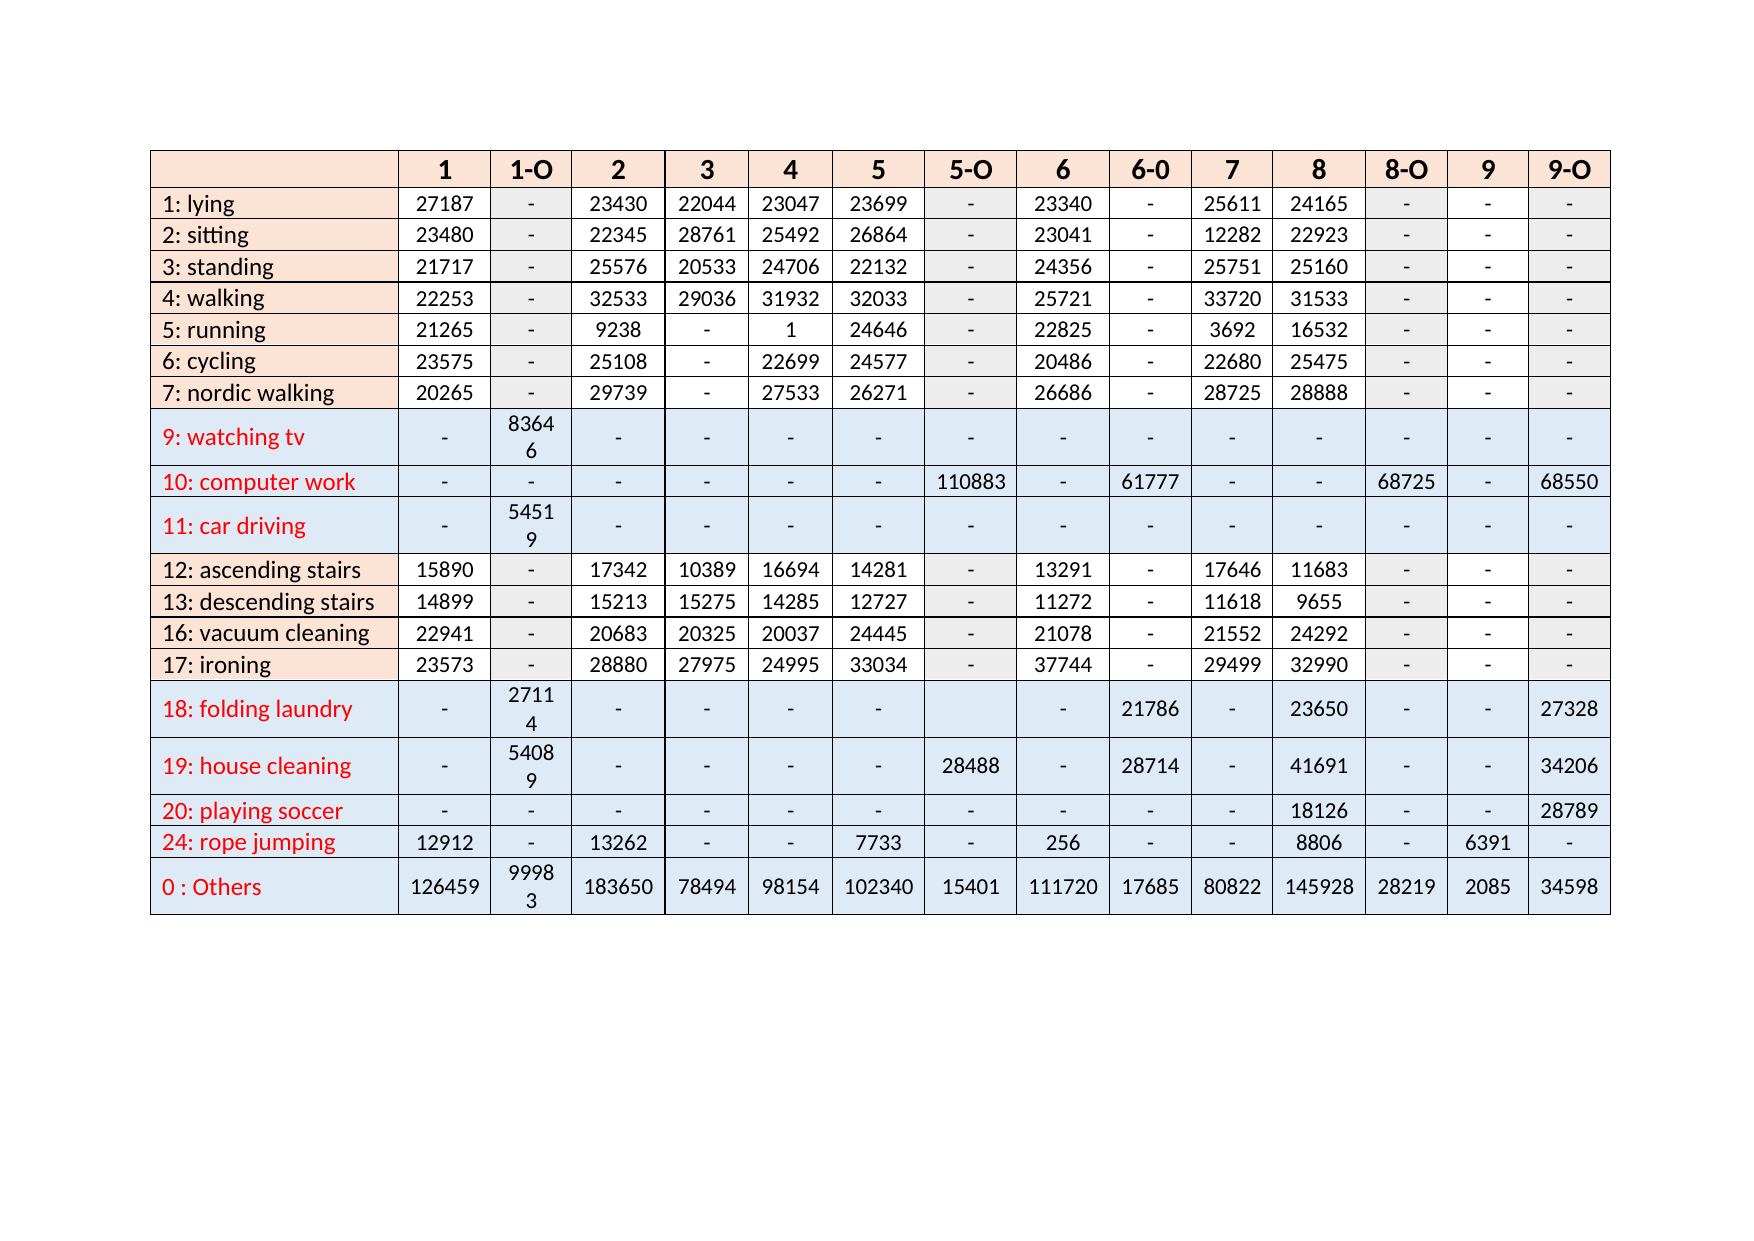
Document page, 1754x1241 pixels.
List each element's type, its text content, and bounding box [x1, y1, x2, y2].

table_cell - [1529, 283, 1610, 313]
table_cell - [925, 586, 1016, 616]
table_cell - [925, 554, 1016, 585]
table_cell - [1448, 377, 1528, 408]
table_cell - [491, 795, 571, 825]
table_cell - [1192, 738, 1272, 794]
table_header 9-O [1529, 151, 1610, 187]
table_cell 61777 [1110, 466, 1191, 496]
table_cell 15275 [666, 586, 748, 616]
table_cell - [1529, 346, 1610, 376]
table_cell - [1529, 377, 1610, 408]
table_header [151, 151, 398, 187]
table_cell - [1448, 681, 1528, 737]
table_cell - [1192, 826, 1272, 857]
table_cell - [1110, 377, 1191, 408]
table_cell - [491, 618, 571, 648]
table_cell - [1366, 554, 1447, 585]
table_cell 19: house cleaning [151, 738, 398, 794]
table_cell - [1448, 188, 1528, 218]
table_cell 41691 [1273, 738, 1365, 794]
table_cell - [1192, 466, 1272, 496]
table_cell - [1110, 554, 1191, 585]
table_cell 145928 [1273, 858, 1365, 914]
table_cell 28219 [1366, 858, 1447, 914]
table_cell 25751 [1192, 251, 1272, 281]
table_cell 24356 [1017, 251, 1109, 281]
table_cell 21265 [399, 314, 490, 344]
table_cell - [833, 497, 924, 553]
table_cell - [491, 283, 571, 313]
table_cell - [1366, 188, 1447, 218]
table_cell 23699 [833, 188, 924, 218]
table_cell 12282 [1192, 219, 1272, 250]
table_header 3 [666, 151, 748, 187]
table_cell - [666, 795, 748, 825]
table_cell 0 : Others [151, 858, 398, 914]
table_cell - [1448, 795, 1528, 825]
table_cell - [399, 738, 490, 794]
table_cell 28488 [925, 738, 1016, 794]
table_cell 32533 [572, 283, 664, 313]
table_cell 23041 [1017, 219, 1109, 250]
table_cell 68550 [1529, 466, 1610, 496]
table_cell - [1273, 497, 1365, 553]
table_cell 99983 [491, 858, 571, 914]
table_cell - [1110, 649, 1191, 679]
table_cell - [1017, 409, 1109, 465]
table_cell - [1529, 618, 1610, 648]
table_cell 24165 [1273, 188, 1365, 218]
table_cell - [399, 466, 490, 496]
table_cell - [1110, 283, 1191, 313]
table_cell 16694 [749, 554, 832, 585]
table_cell 28714 [1110, 738, 1191, 794]
table_cell 27328 [1529, 681, 1610, 737]
table_cell - [1448, 346, 1528, 376]
table_cell 27114 [491, 681, 571, 737]
table_cell 13262 [572, 826, 664, 857]
table_cell 25611 [1192, 188, 1272, 218]
table_cell - [572, 497, 664, 553]
table_cell 98154 [749, 858, 832, 914]
table_cell - [399, 409, 490, 465]
table_cell - [666, 346, 748, 376]
table_cell 34598 [1529, 858, 1610, 914]
table_cell 12912 [399, 826, 490, 857]
table_cell 2: sitting [151, 219, 398, 250]
table_cell - [1110, 497, 1191, 553]
table_cell 15890 [399, 554, 490, 585]
table_cell 26686 [1017, 377, 1109, 408]
table_cell - [1366, 586, 1447, 616]
table_cell 25160 [1273, 251, 1365, 281]
table_cell 18: folding laundry [151, 681, 398, 737]
table_cell - [1110, 251, 1191, 281]
table_cell 1: lying [151, 188, 398, 218]
table_cell 26271 [833, 377, 924, 408]
table_cell 9655 [1273, 586, 1365, 616]
table_cell - [925, 649, 1016, 679]
table_cell - [1448, 314, 1528, 344]
table_cell 14281 [833, 554, 924, 585]
table_cell 23430 [572, 188, 664, 218]
table_cell - [1366, 738, 1447, 794]
table_cell - [833, 466, 924, 496]
table_cell - [572, 681, 664, 737]
table_cell 1 [749, 314, 832, 344]
table_cell - [572, 795, 664, 825]
table_cell - [1529, 586, 1610, 616]
table_cell 20037 [749, 618, 832, 648]
table_cell - [1017, 795, 1109, 825]
table_cell 10: computer work [151, 466, 398, 496]
table_cell 7733 [833, 826, 924, 857]
table_header 6-0 [1110, 151, 1191, 187]
table_cell - [749, 738, 832, 794]
table_cell 16532 [1273, 314, 1365, 344]
table_cell 4: walking [151, 283, 398, 313]
table_cell 12: ascending stairs [151, 554, 398, 585]
table_cell - [749, 409, 832, 465]
table_cell 33034 [833, 649, 924, 679]
table_cell 29499 [1192, 649, 1272, 679]
table_cell 183650 [572, 858, 664, 914]
table_cell 23047 [749, 188, 832, 218]
table_cell 110883 [925, 466, 1016, 496]
table_cell 10389 [666, 554, 748, 585]
table_cell 27187 [399, 188, 490, 218]
table_cell 24995 [749, 649, 832, 679]
table_cell 27975 [666, 649, 748, 679]
table_cell - [491, 826, 571, 857]
table_cell 33720 [1192, 283, 1272, 313]
table_cell 28888 [1273, 377, 1365, 408]
table_cell 24292 [1273, 618, 1365, 648]
table_cell 29036 [666, 283, 748, 313]
table_cell - [1529, 554, 1610, 585]
table_cell 21717 [399, 251, 490, 281]
table_cell - [833, 738, 924, 794]
table_cell - [1448, 497, 1528, 553]
table_cell 25492 [749, 219, 832, 250]
table_cell - [572, 738, 664, 794]
table_cell 68725 [1366, 466, 1447, 496]
table_header 8 [1273, 151, 1365, 187]
table_cell 20325 [666, 618, 748, 648]
table_cell 37744 [1017, 649, 1109, 679]
table_cell - [1366, 795, 1447, 825]
table_cell - [1110, 618, 1191, 648]
table_cell - [666, 466, 748, 496]
table_cell - [1110, 314, 1191, 344]
table_cell - [491, 346, 571, 376]
table_cell - [1529, 497, 1610, 553]
table_cell 21078 [1017, 618, 1109, 648]
table_cell 22923 [1273, 219, 1365, 250]
table_cell 11618 [1192, 586, 1272, 616]
table_cell 24646 [833, 314, 924, 344]
table_cell - [1448, 738, 1528, 794]
table_cell 8806 [1273, 826, 1365, 857]
table_cell 23480 [399, 219, 490, 250]
table_cell - [749, 795, 832, 825]
table_cell 15401 [925, 858, 1016, 914]
table_cell 24445 [833, 618, 924, 648]
table_header 9 [1448, 151, 1528, 187]
table_header 1-O [491, 151, 571, 187]
table_cell - [1529, 219, 1610, 250]
table_cell - [572, 466, 664, 496]
table_cell - [572, 409, 664, 465]
table_cell - [666, 681, 748, 737]
table_cell 17342 [572, 554, 664, 585]
table_cell - [925, 497, 1016, 553]
table_cell - [1192, 497, 1272, 553]
table_header 5 [833, 151, 924, 187]
table_cell - [925, 826, 1016, 857]
table_cell 18126 [1273, 795, 1365, 825]
table_cell - [1017, 738, 1109, 794]
table_cell 6: cycling [151, 346, 398, 376]
table_cell 31533 [1273, 283, 1365, 313]
table_cell - [1110, 826, 1191, 857]
table_cell 3692 [1192, 314, 1272, 344]
table_cell - [925, 283, 1016, 313]
table_cell 54519 [491, 497, 571, 553]
table_cell 26864 [833, 219, 924, 250]
table_header 1 [399, 151, 490, 187]
table_cell - [399, 497, 490, 553]
table_cell 20: playing soccer [151, 795, 398, 825]
table_cell - [925, 795, 1016, 825]
table_cell - [666, 738, 748, 794]
table_cell - [1366, 497, 1447, 553]
table_cell 21786 [1110, 681, 1191, 737]
table_cell 80822 [1192, 858, 1272, 914]
table_cell - [1110, 795, 1191, 825]
table_cell - [749, 826, 832, 857]
table_cell 22680 [1192, 346, 1272, 376]
table_cell - [491, 649, 571, 679]
table_cell 78494 [666, 858, 748, 914]
table_cell - [491, 314, 571, 344]
table_header 4 [749, 151, 832, 187]
table_cell - [1017, 681, 1109, 737]
table_cell - [1529, 826, 1610, 857]
table_cell 27533 [749, 377, 832, 408]
table_cell - [666, 497, 748, 553]
table_cell - [1366, 314, 1447, 344]
table_cell - [749, 681, 832, 737]
table_cell 24577 [833, 346, 924, 376]
table_cell 15213 [572, 586, 664, 616]
table_cell 20533 [666, 251, 748, 281]
table_cell 22044 [666, 188, 748, 218]
table_cell 17646 [1192, 554, 1272, 585]
table_cell 32033 [833, 283, 924, 313]
table_cell 28789 [1529, 795, 1610, 825]
table_cell - [491, 466, 571, 496]
table_cell 20683 [572, 618, 664, 648]
table_cell - [1366, 219, 1447, 250]
table_cell 23573 [399, 649, 490, 679]
table_cell - [491, 377, 571, 408]
table_cell - [1110, 219, 1191, 250]
table_cell - [925, 409, 1016, 465]
table_cell 24: rope jumping [151, 826, 398, 857]
table_cell 28761 [666, 219, 748, 250]
table_cell 25108 [572, 346, 664, 376]
table_cell - [1366, 409, 1447, 465]
table_cell - [1017, 466, 1109, 496]
table_cell - [1448, 466, 1528, 496]
table_cell 22699 [749, 346, 832, 376]
table_cell 24706 [749, 251, 832, 281]
table_cell - [399, 795, 490, 825]
table_cell 7: nordic walking [151, 377, 398, 408]
table_cell - [1192, 795, 1272, 825]
table_header 8-O [1366, 151, 1447, 187]
table_cell - [925, 618, 1016, 648]
table_cell - [925, 219, 1016, 250]
table_cell 6391 [1448, 826, 1528, 857]
table_cell - [1529, 251, 1610, 281]
table_cell 21552 [1192, 618, 1272, 648]
table_cell 22825 [1017, 314, 1109, 344]
table_cell - [1366, 251, 1447, 281]
table_cell 22132 [833, 251, 924, 281]
table_cell - [1366, 283, 1447, 313]
table_cell 22253 [399, 283, 490, 313]
table_cell 12727 [833, 586, 924, 616]
table_cell 14899 [399, 586, 490, 616]
table_cell - [1448, 283, 1528, 313]
table_cell - [749, 466, 832, 496]
table_cell - [1366, 681, 1447, 737]
table_cell - [1366, 826, 1447, 857]
table_cell - [666, 377, 748, 408]
table_cell - [1448, 649, 1528, 679]
table_cell 32990 [1273, 649, 1365, 679]
table_cell 11: car driving [151, 497, 398, 553]
table_cell - [749, 497, 832, 553]
table_cell - [1366, 649, 1447, 679]
table_cell 20486 [1017, 346, 1109, 376]
table_cell - [1529, 409, 1610, 465]
table_cell 28880 [572, 649, 664, 679]
table_cell 126459 [399, 858, 490, 914]
table_header 7 [1192, 151, 1272, 187]
table_cell 28725 [1192, 377, 1272, 408]
table_cell 9: watching tv [151, 409, 398, 465]
table_cell - [1448, 219, 1528, 250]
table_cell 5: running [151, 314, 398, 344]
table_cell - [491, 554, 571, 585]
table_cell - [925, 188, 1016, 218]
table_cell 31932 [749, 283, 832, 313]
table_cell 9238 [572, 314, 664, 344]
table_cell - [833, 795, 924, 825]
table_cell 29739 [572, 377, 664, 408]
table_cell - [1448, 409, 1528, 465]
table_cell 25576 [572, 251, 664, 281]
table_cell 102340 [833, 858, 924, 914]
table_cell - [925, 314, 1016, 344]
table_cell - [1273, 409, 1365, 465]
table_cell - [833, 681, 924, 737]
table_header 2 [572, 151, 664, 187]
table_cell - [925, 346, 1016, 376]
table_cell 23340 [1017, 188, 1109, 218]
table_cell 2085 [1448, 858, 1528, 914]
table_cell - [1273, 466, 1365, 496]
table_cell - [1110, 409, 1191, 465]
table_cell - [1192, 409, 1272, 465]
table_cell 23575 [399, 346, 490, 376]
table_cell 20265 [399, 377, 490, 408]
table_cell - [1366, 618, 1447, 648]
table_cell - [491, 251, 571, 281]
table_cell - [1448, 618, 1528, 648]
table_cell 54089 [491, 738, 571, 794]
table_cell 111720 [1017, 858, 1109, 914]
table_cell - [1529, 188, 1610, 218]
table_cell 11683 [1273, 554, 1365, 585]
table_cell - [1448, 586, 1528, 616]
table_cell - [399, 681, 490, 737]
table_cell 25721 [1017, 283, 1109, 313]
table_cell 23650 [1273, 681, 1365, 737]
table_cell 17685 [1110, 858, 1191, 914]
table_cell 16: vacuum cleaning [151, 618, 398, 648]
table_cell - [1366, 377, 1447, 408]
table_cell - [1448, 554, 1528, 585]
table_cell 13: descending stairs [151, 586, 398, 616]
table_cell - [1448, 251, 1528, 281]
table_cell - [666, 826, 748, 857]
table_cell 256 [1017, 826, 1109, 857]
table_cell - [1529, 314, 1610, 344]
table_cell 22941 [399, 618, 490, 648]
table_cell - [1110, 188, 1191, 218]
table_cell 13291 [1017, 554, 1109, 585]
table_cell - [1110, 346, 1191, 376]
table_cell - [1366, 346, 1447, 376]
table_cell 17: ironing [151, 649, 398, 679]
table_cell - [491, 586, 571, 616]
table_cell - [925, 377, 1016, 408]
table_cell 14285 [749, 586, 832, 616]
table_cell [925, 681, 1016, 737]
table_cell 11272 [1017, 586, 1109, 616]
table_cell 22345 [572, 219, 664, 250]
table_header 5-O [925, 151, 1016, 187]
table_cell - [1110, 586, 1191, 616]
table_cell 83646 [491, 409, 571, 465]
table_cell - [491, 188, 571, 218]
table_cell - [833, 409, 924, 465]
table_cell - [666, 409, 748, 465]
table_cell 3: standing [151, 251, 398, 281]
table_cell - [1192, 681, 1272, 737]
table_cell - [925, 251, 1016, 281]
table_cell 34206 [1529, 738, 1610, 794]
table_cell - [1017, 497, 1109, 553]
table_cell - [666, 314, 748, 344]
table_cell - [491, 219, 571, 250]
table_header 6 [1017, 151, 1109, 187]
table_cell 25475 [1273, 346, 1365, 376]
table_cell - [1529, 649, 1610, 679]
